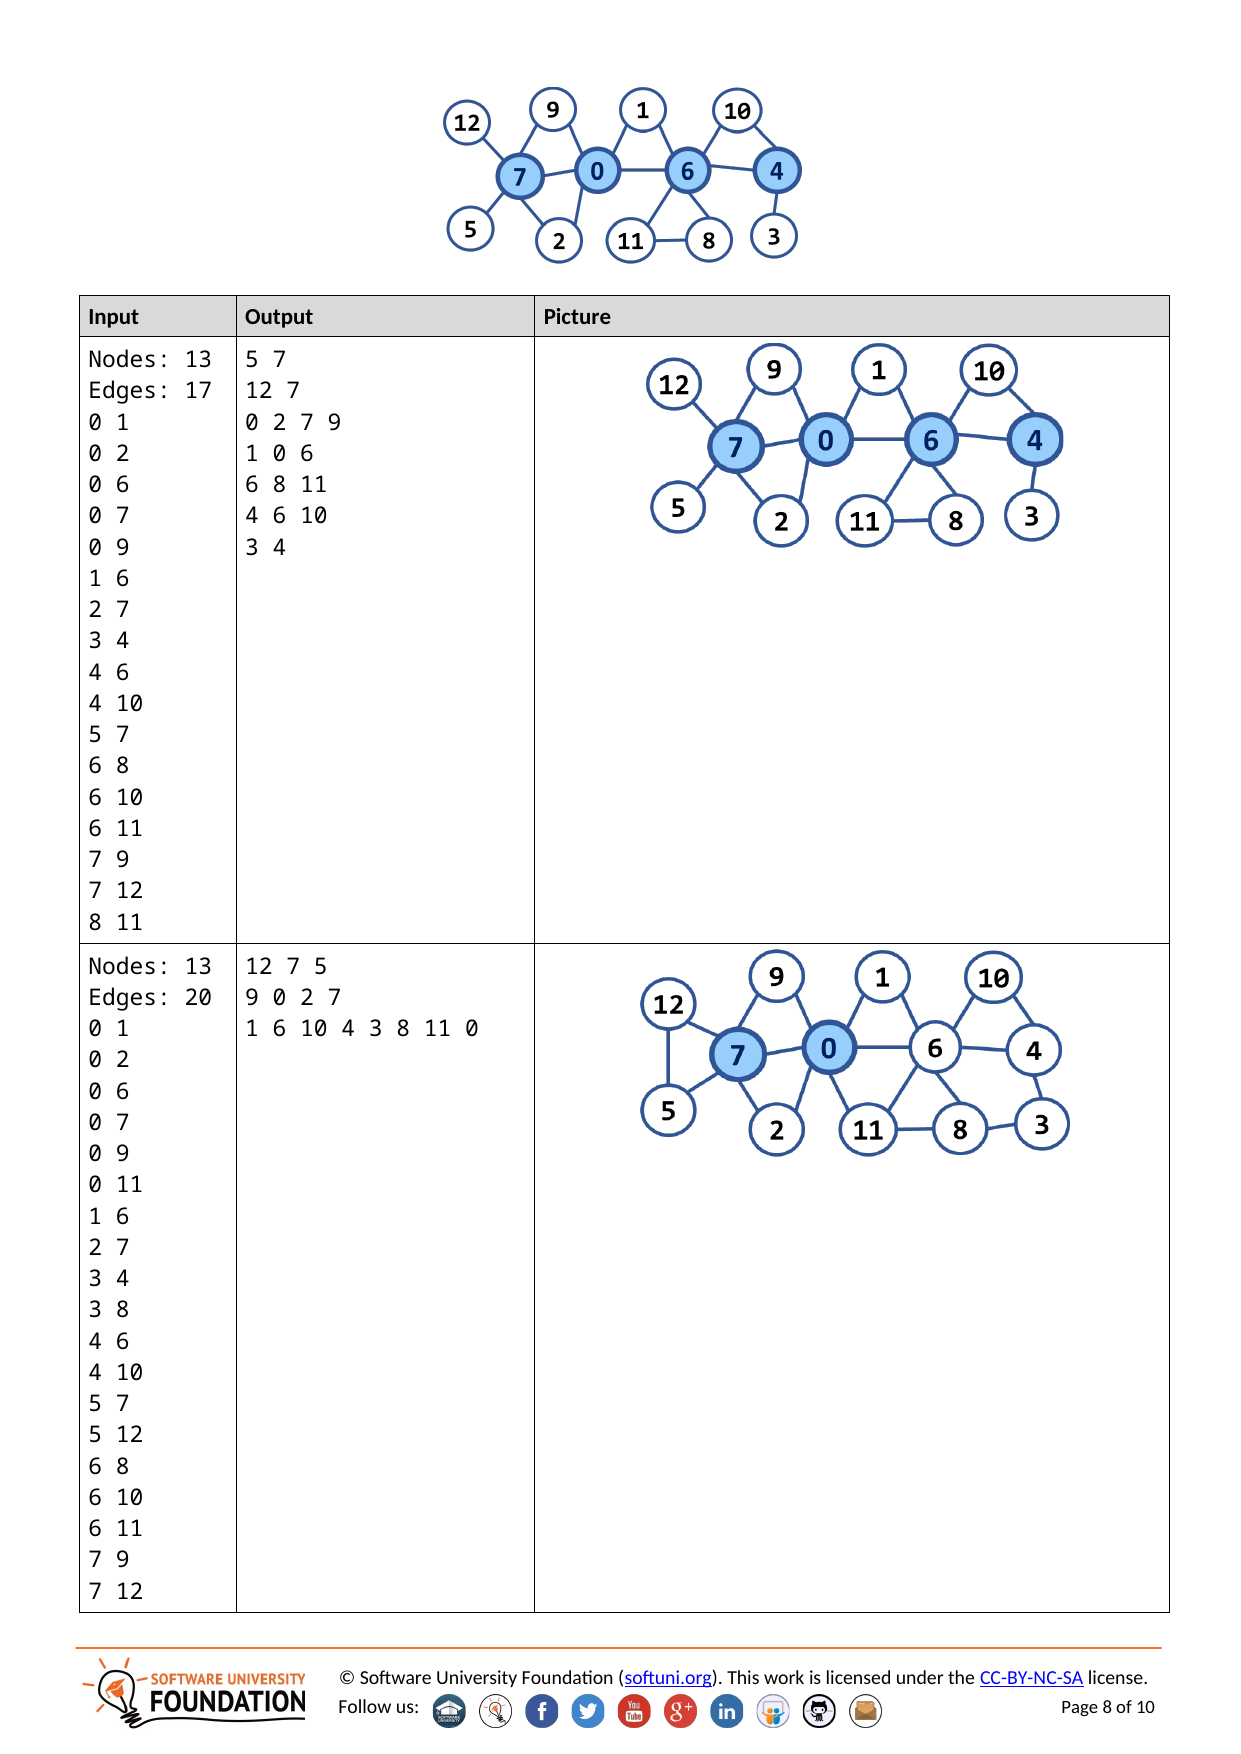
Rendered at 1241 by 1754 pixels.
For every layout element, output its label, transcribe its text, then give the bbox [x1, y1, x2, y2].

table_header Output [237, 296, 534, 336]
table_header Picture [535, 296, 1169, 336]
table_cell Nodes: 13 Edges: 17 0 1 0 2 0 6 0 7 0 9 1 6 2 7 3 4 4 6 4 10 5 7 6 8 6 10 6 11 7 9 7 12 8 11 [80, 337, 236, 943]
table_header Input [80, 296, 236, 336]
picture [479, 1694, 512, 1728]
picture [849, 1694, 882, 1728]
picture [525, 1694, 559, 1728]
picture [438, 87, 802, 271]
picture [664, 1694, 697, 1728]
picture [710, 1694, 744, 1728]
table_cell [535, 944, 1169, 1612]
picture [756, 1694, 790, 1728]
picture [81, 1656, 305, 1729]
picture [432, 1694, 466, 1728]
picture [802, 1694, 836, 1728]
picture [571, 1694, 605, 1728]
picture [617, 1694, 651, 1728]
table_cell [237, 944, 534, 1612]
picture [634, 949, 1070, 1165]
table_cell 5 7 12 7 0 2 7 9 1 0 6 6 8 11 4 6 10 3 4 [237, 337, 534, 943]
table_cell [80, 944, 236, 1612]
picture [640, 343, 1064, 556]
table_cell [535, 337, 1169, 943]
